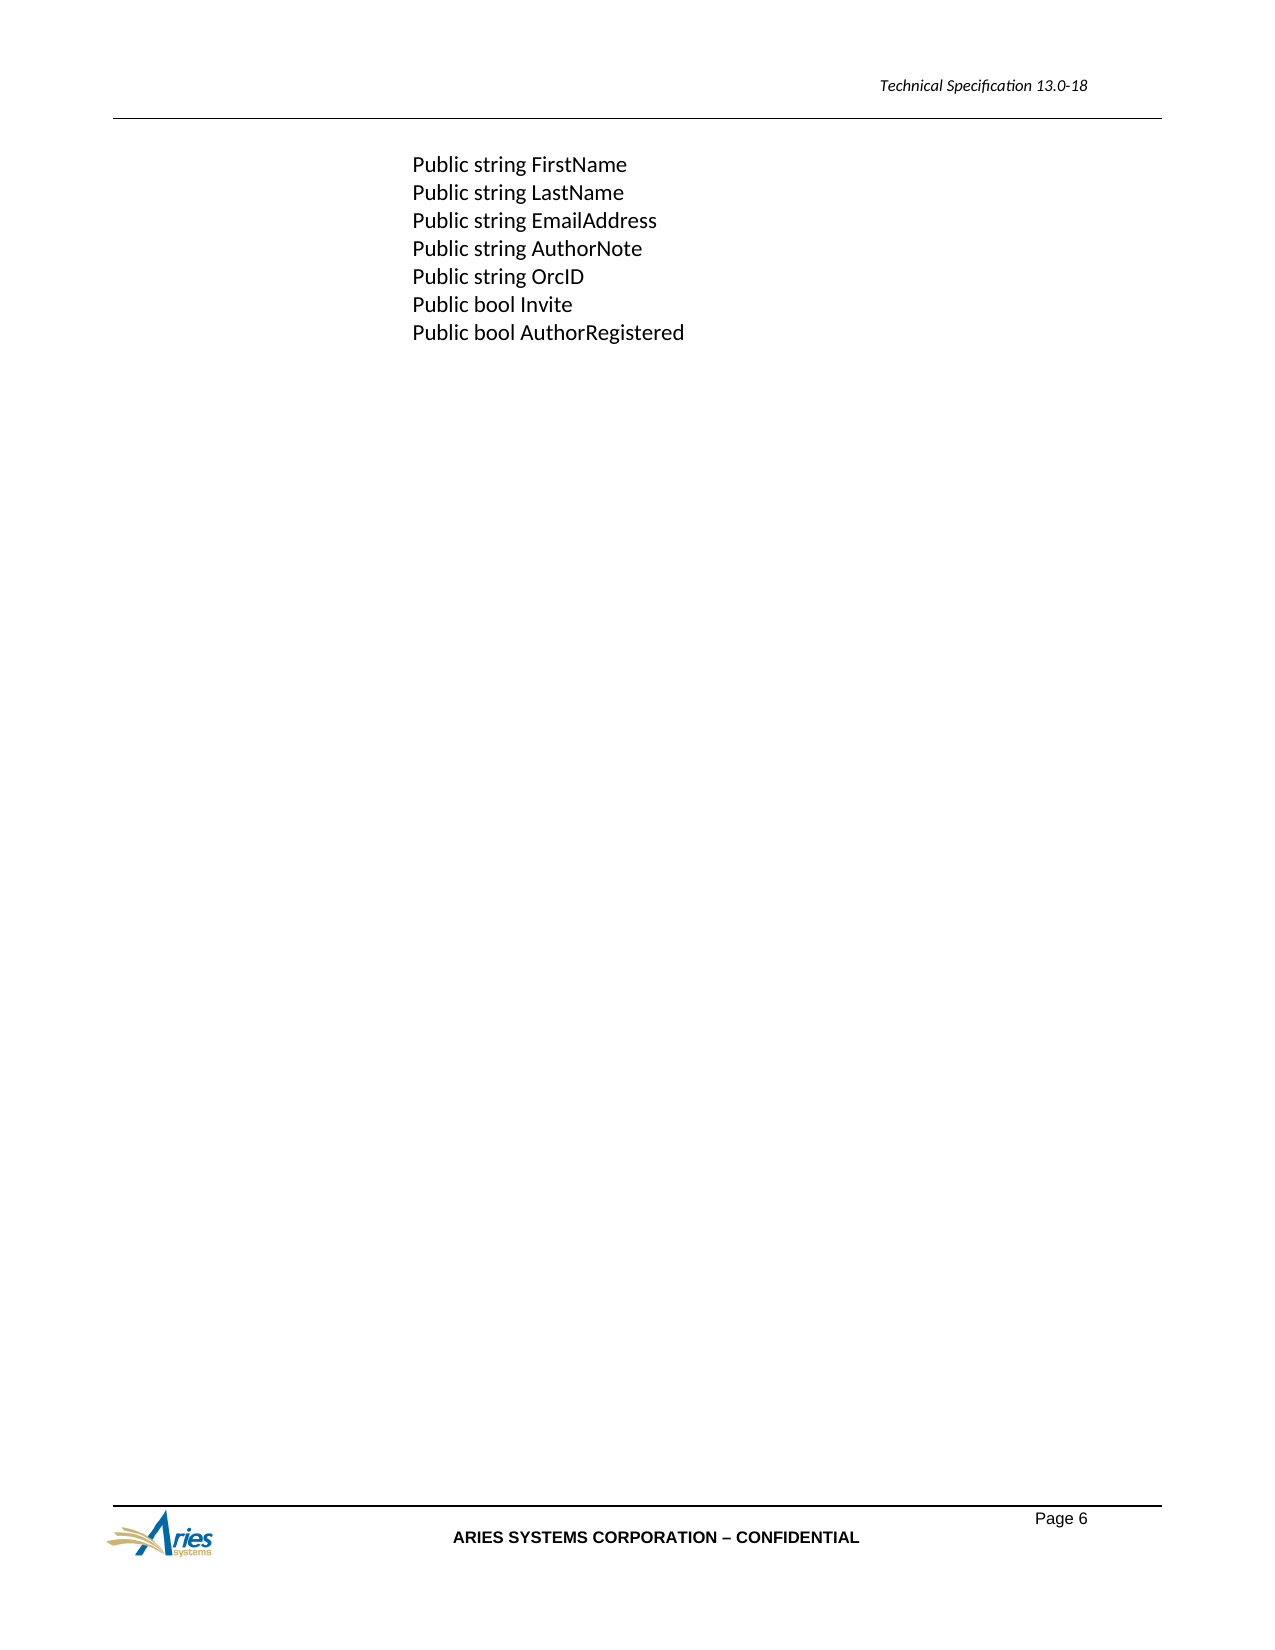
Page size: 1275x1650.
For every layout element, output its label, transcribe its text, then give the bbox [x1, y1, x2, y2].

subtitle Public string OrcID [337, 262, 1162, 290]
subtitle Public string LastName [337, 178, 1162, 206]
subtitle Public string EmailAddress [337, 206, 1162, 234]
subtitle Public string FirstName [337, 150, 1162, 178]
subtitle Public bool AuthorRegistered [337, 318, 1162, 346]
subtitle Public bool Invite [337, 290, 1162, 318]
picture [106, 1510, 213, 1557]
subtitle Public string AuthorNote [337, 234, 1162, 262]
